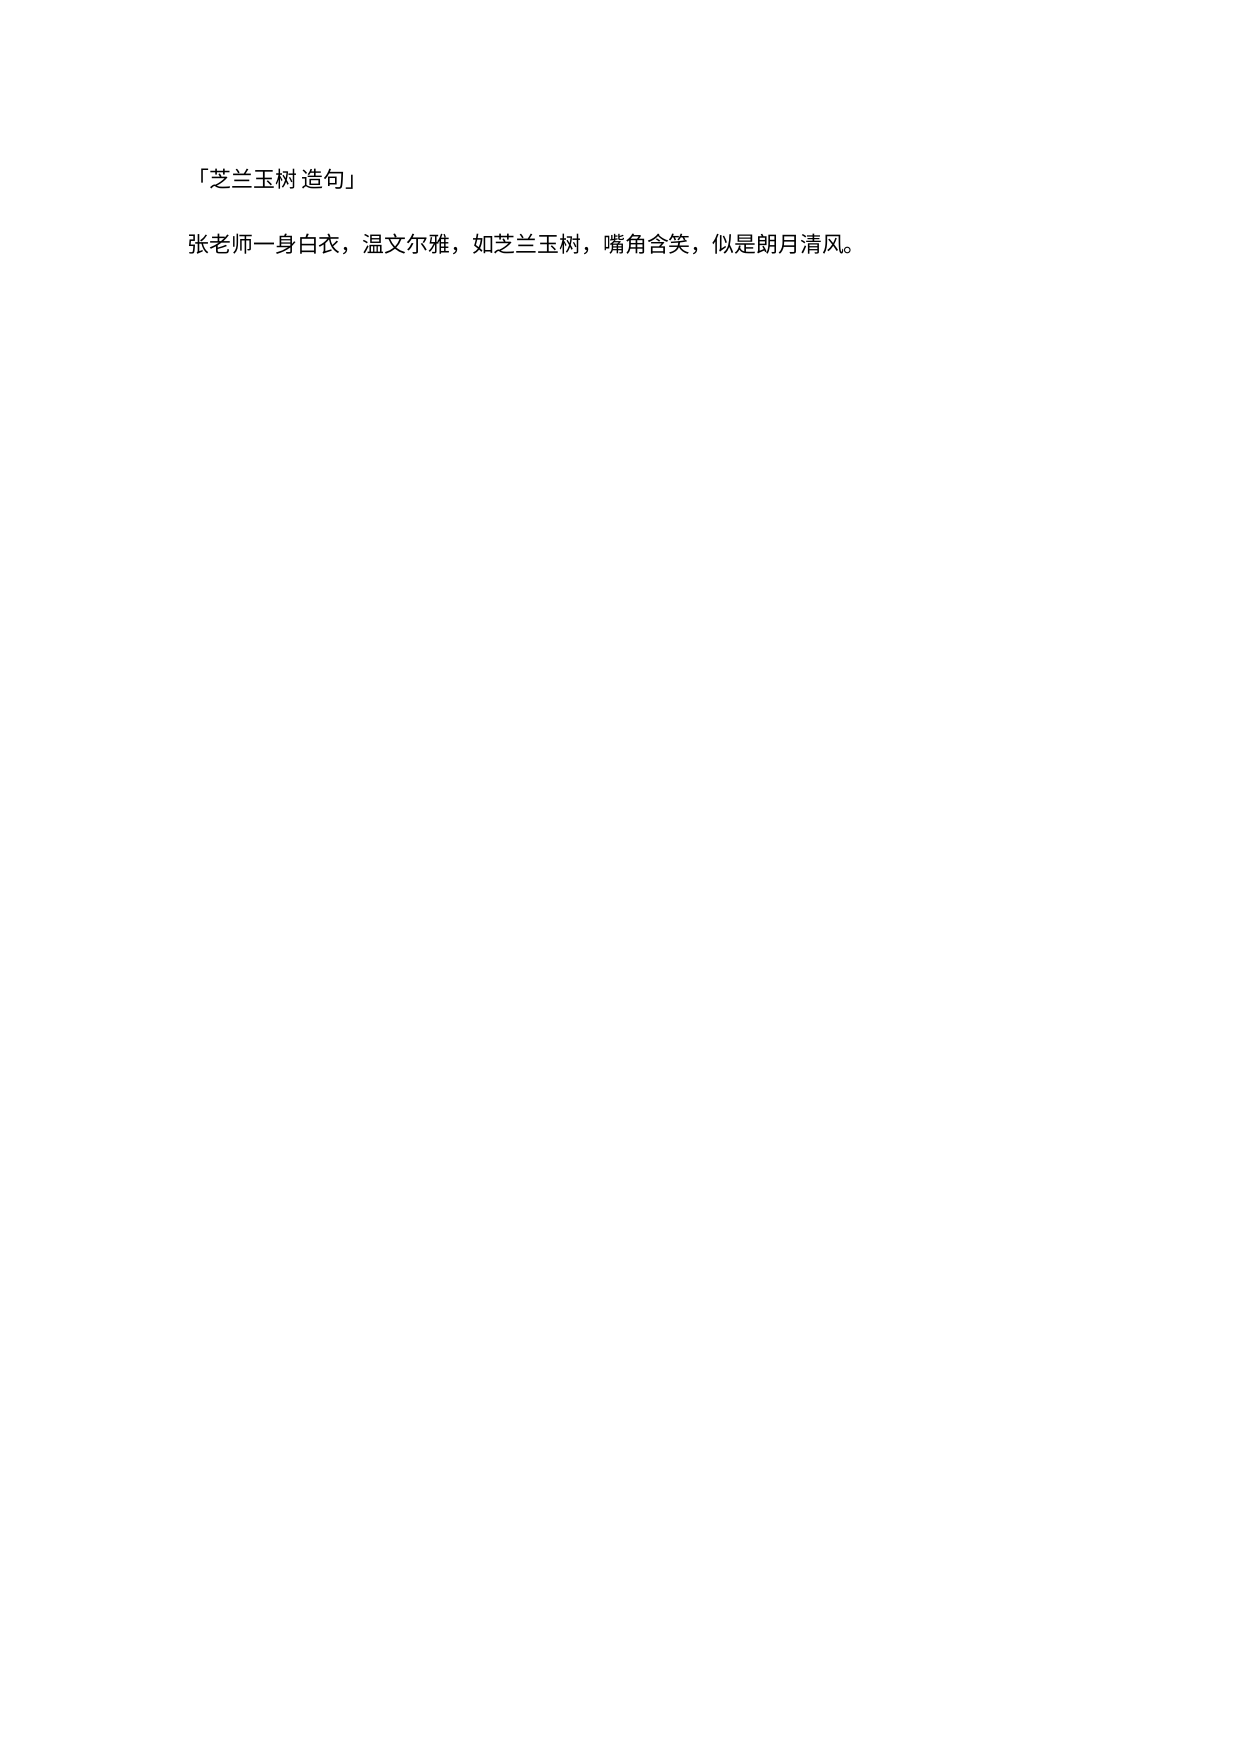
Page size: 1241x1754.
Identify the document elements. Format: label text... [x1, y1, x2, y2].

text 张老师一身白衣，温文尔雅，如芝兰玉树，嘴角含笑，似是朗月清风。 [187, 227, 1053, 259]
text 「芝兰玉树 造句」 [187, 162, 1053, 194]
